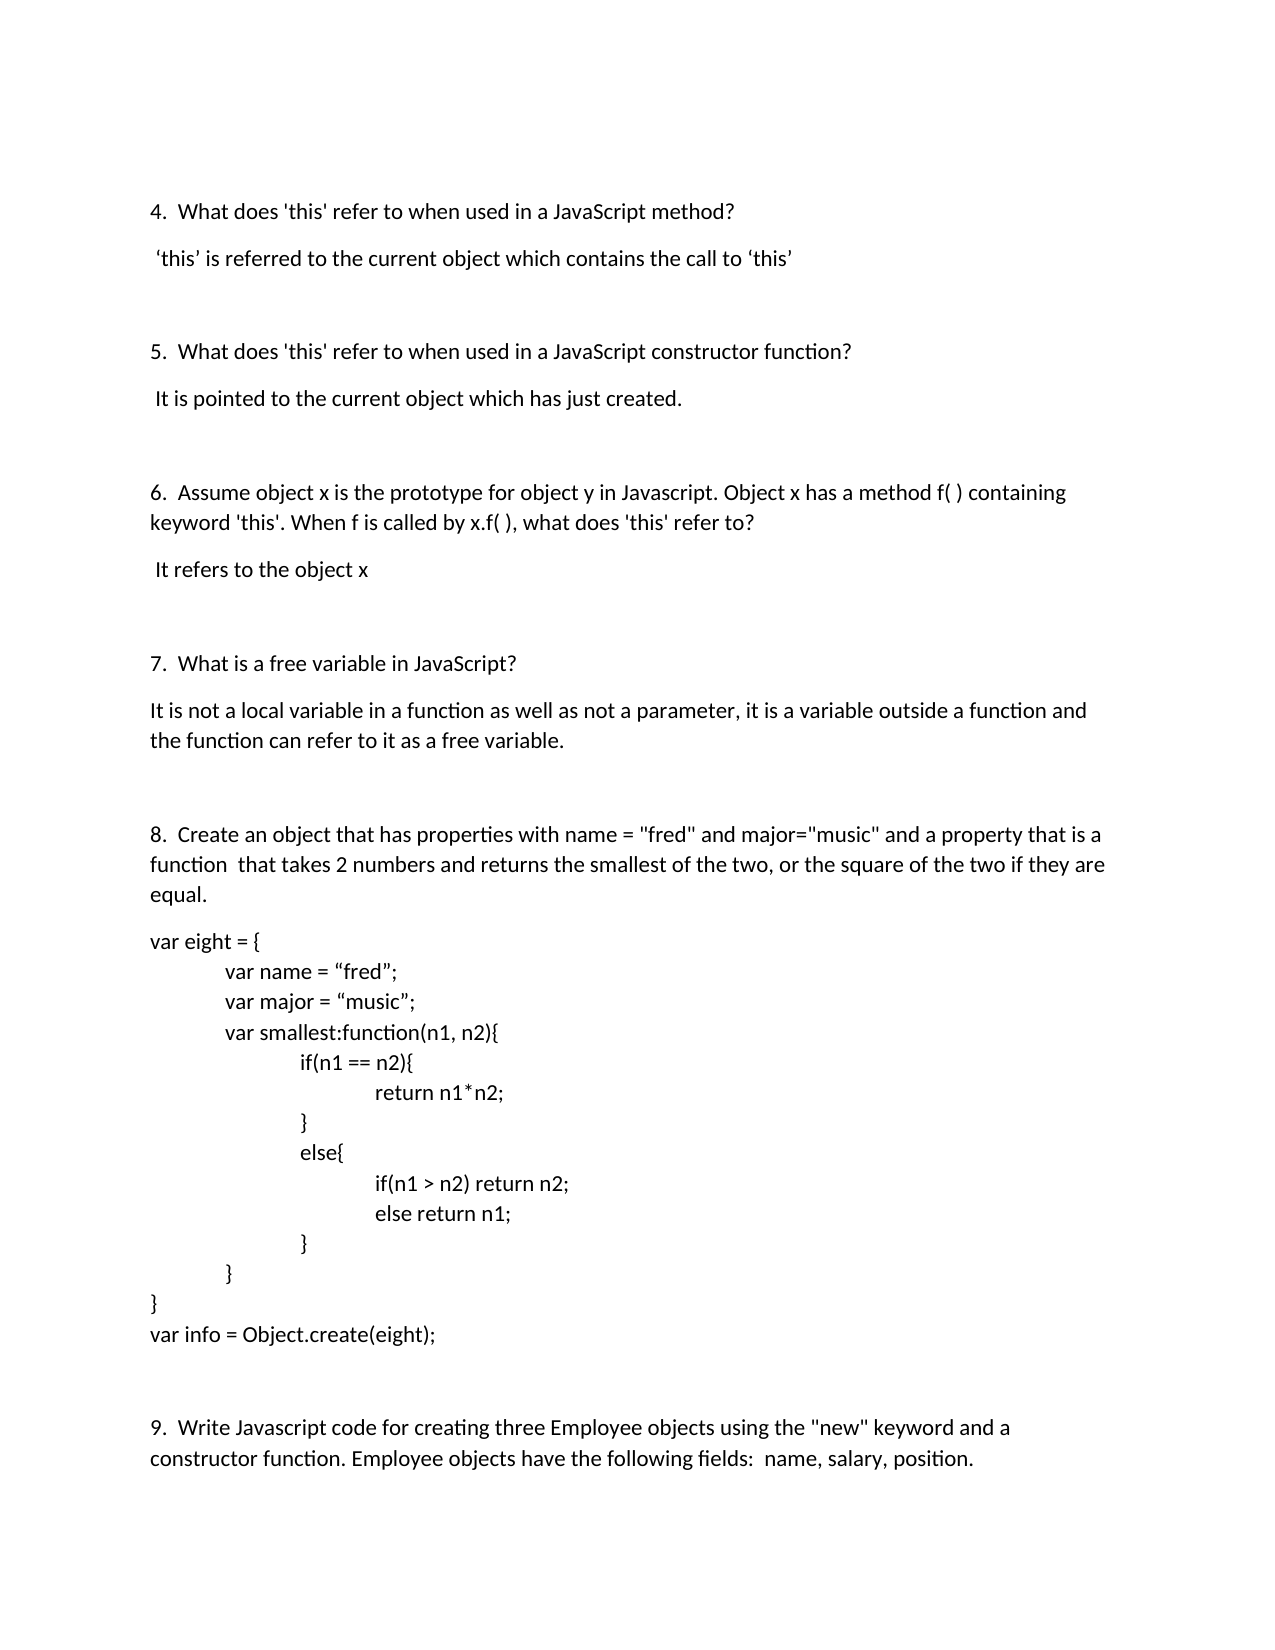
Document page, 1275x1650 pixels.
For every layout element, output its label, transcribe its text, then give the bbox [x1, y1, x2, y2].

text 7. What is a free variable in JavaScript? [150, 649, 1125, 677]
text ‘this’ is referred to the current object which contains the call to ‘this’ [150, 244, 1125, 272]
text if(n1 > n2) return n2; [225, 1169, 1125, 1197]
text 6. Assume object x is the prototype for object y in Javascript. Object x has a method f( ) containing keyword 'this'. When f is called by x.f( ), what does 'this' refer to? [150, 478, 1125, 536]
text 5. What does 'this' refer to when used in a JavaScript constructor function? [150, 337, 1125, 366]
text 9. Write Javascript code for creating three Employee objects using the "new" keyword and a constructor function. Employee objects have the following fields: name, salary, position. [150, 1413, 1125, 1472]
text var eight = { [150, 927, 1125, 955]
text var name = “fred”; [150, 957, 1125, 985]
text } [150, 1108, 1125, 1136]
text else{ [225, 1138, 1125, 1167]
text if(n1 == n2){ [150, 1048, 1125, 1076]
text var smallest:function(n1, n2){ [150, 1018, 1125, 1046]
text } [225, 1229, 1125, 1257]
text var info = Object.create(eight); [150, 1320, 1125, 1348]
text } [150, 1289, 1125, 1318]
text 8. Create an object that has properties with name = "fred" and major="music" and a property that is a function that takes 2 numbers and returns the smallest of the two, or the square of the two if they are equal. [150, 820, 1125, 908]
text It is not a local variable in a function as well as not a parameter, it is a variable outside a function and the function can refer to it as a free variable. [150, 696, 1125, 754]
text var major = “music”; [150, 987, 1125, 1016]
text else return n1; [225, 1199, 1125, 1227]
text return n1*n2; [150, 1078, 1125, 1106]
text } [150, 1259, 1125, 1287]
text 4. What does 'this' refer to when used in a JavaScript method? [150, 197, 1125, 225]
text It is pointed to the current object which has just created. [150, 384, 1125, 412]
text It refers to the object x [150, 555, 1125, 583]
